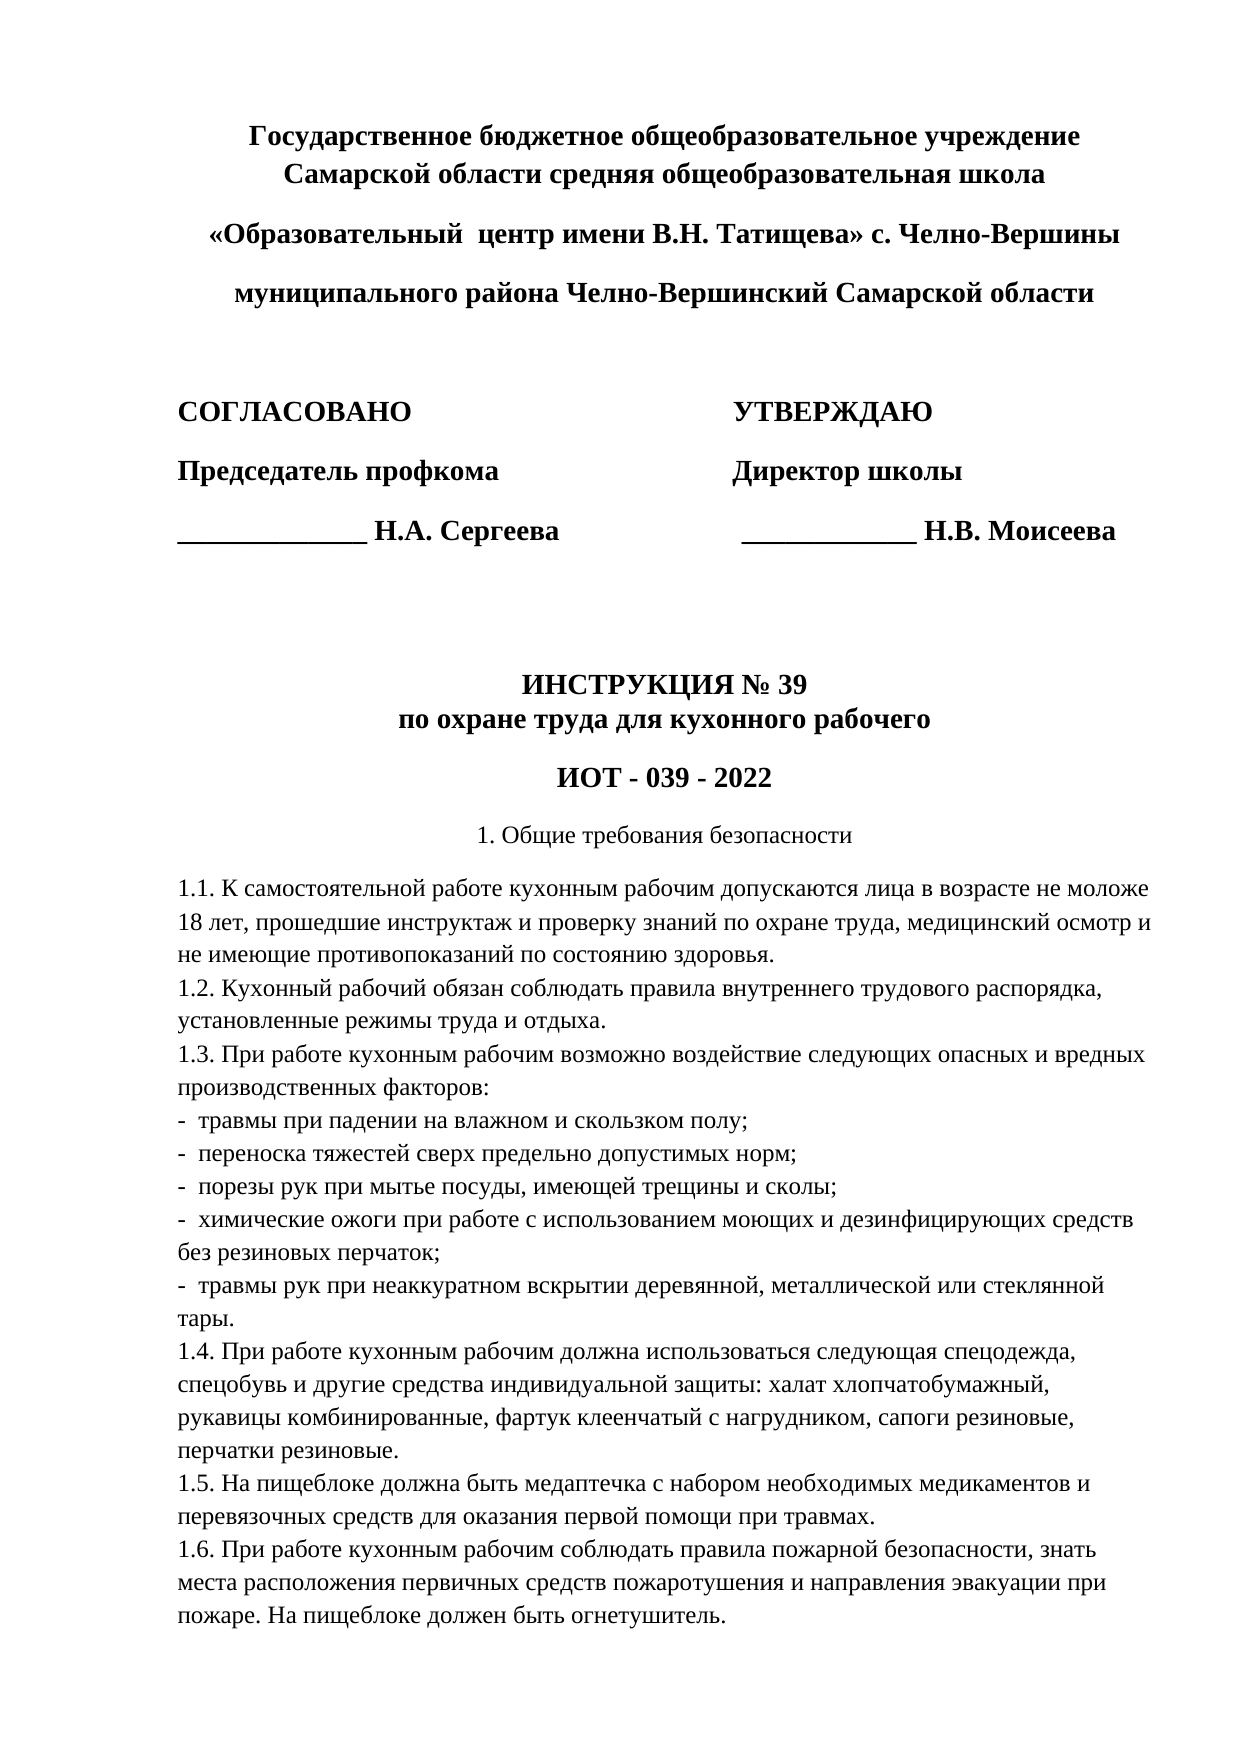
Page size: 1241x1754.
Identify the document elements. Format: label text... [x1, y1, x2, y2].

text муниципального района Челно-Вершинский Самарской области [177, 275, 1152, 309]
text ИОТ - 039 - 2022 [177, 760, 1152, 794]
text _____________ Н.А. Сергеева ____________ Н.В. Моисеева [177, 513, 1152, 546]
text по охране труда для кухонного рабочего [177, 701, 1152, 734]
text СОГЛАСОВАНО УТВЕРЖДАЮ [177, 394, 1152, 428]
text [177, 873, 1152, 1629]
text «Образовательный центр имени В.Н. Татищева» с. Челно-Вершины [177, 216, 1152, 249]
text Государственное бюджетное общеобразовательное учреждение Самарской области средняя общеобразовательная школа [177, 118, 1152, 190]
title ИНСТРУКЦИЯ № 39 [177, 667, 1152, 701]
text 1. Общие требования безопасности [177, 820, 1152, 848]
text Председатель профкома Директор школы [177, 453, 1152, 487]
